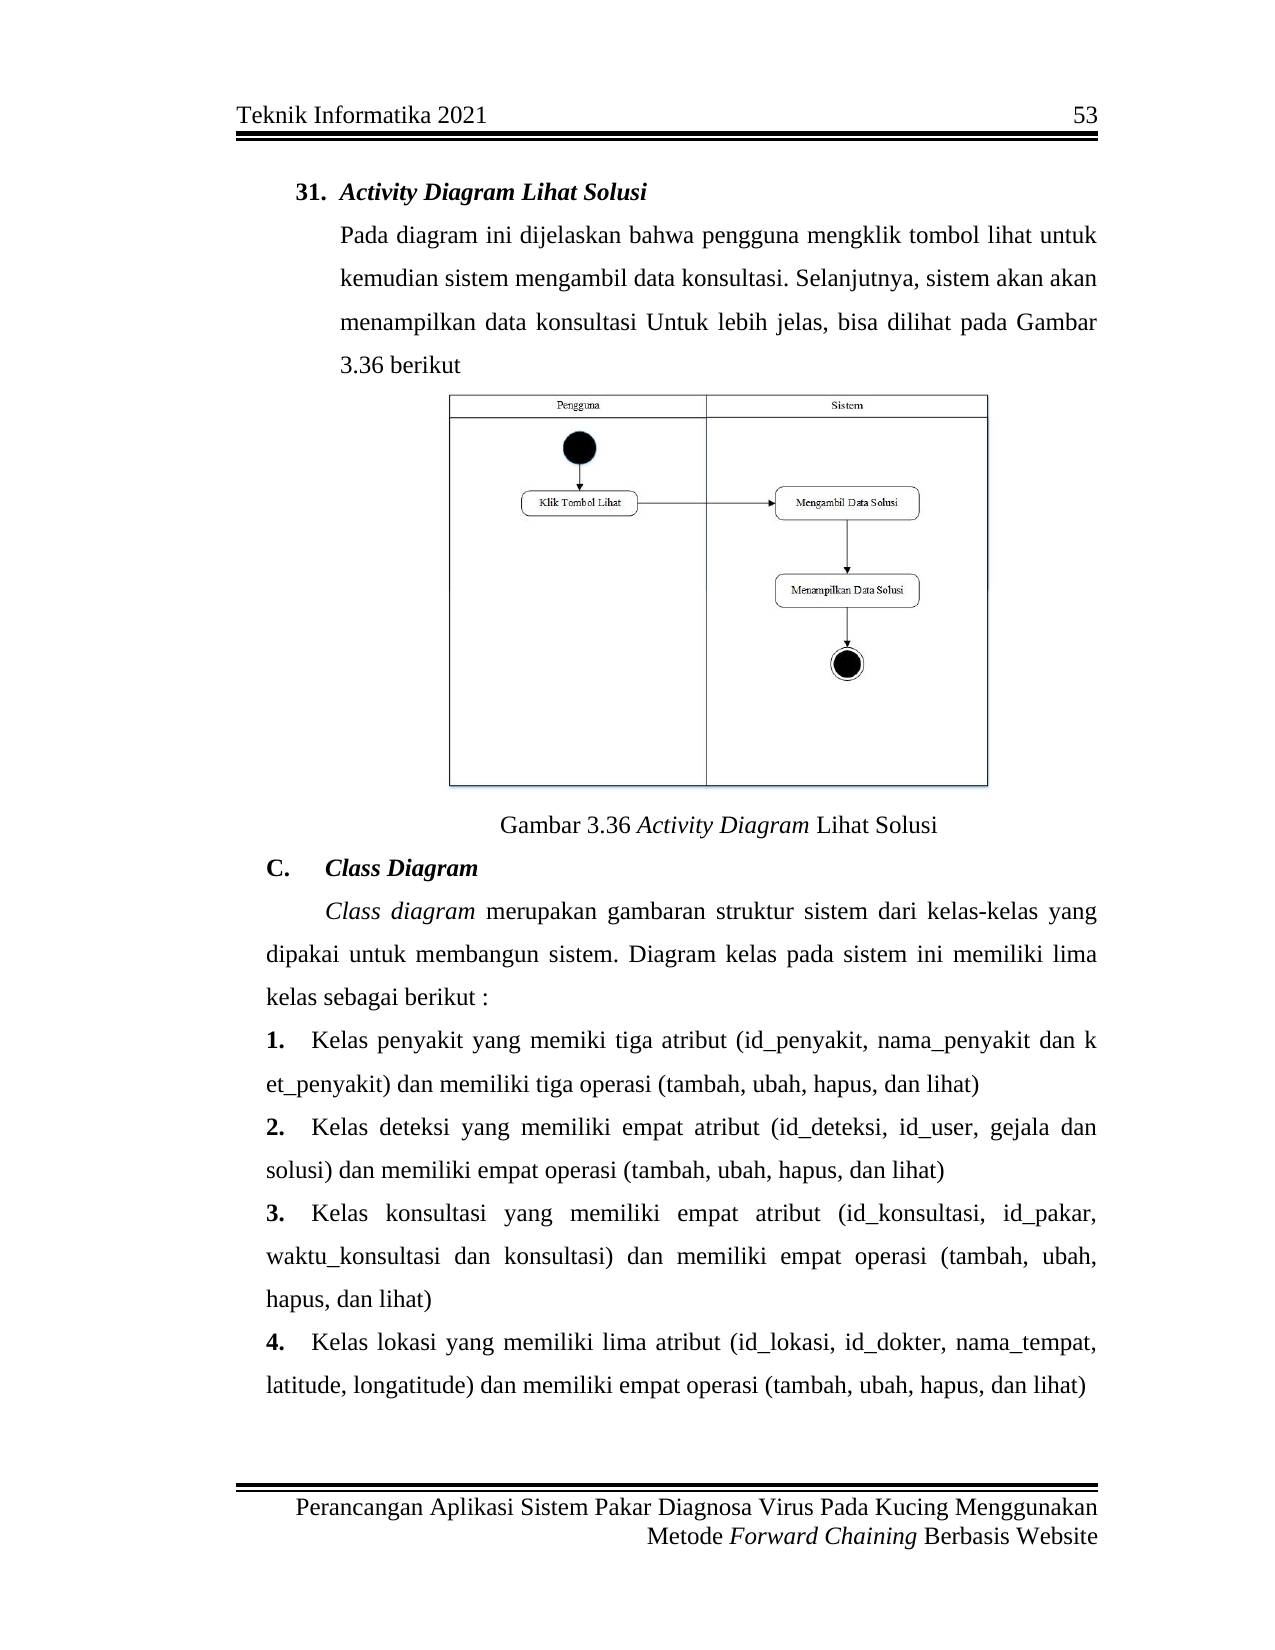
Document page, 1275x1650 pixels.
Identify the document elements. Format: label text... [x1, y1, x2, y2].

list Activity Diagram Lihat Solusi [295, 177, 1098, 206]
list Kelas konsultasi yang memiliki empat atribut (id_konsultasi, id_pakar, waktu_konsultasi dan konsultasi) dan memiliki empat operasi (tambah, ubah, hapus, dan lihat) [266, 1198, 1098, 1313]
list Kelas lokasi yang memiliki lima atribut (id_lokasi, id_dokter, nama_tempat, latitude, longatitude) dan memiliki empat operasi (tambah, ubah, hapus, dan lihat) [266, 1327, 1098, 1399]
text Class diagram merupakan gambaran struktur sistem dari kelas-kelas yang dipakai untuk membangun sistem. Diagram kelas pada sistem ini memiliki lima kelas sebagai berikut : [266, 896, 1098, 1011]
list Class Diagram [266, 853, 1098, 882]
list Kelas penyakit yang memiki tiga atribut (id_penyakit, nama_penyakit dan k et_penyakit) dan memiliki tiga operasi (tambah, ubah, hapus, dan lihat) [266, 1026, 1098, 1097]
list Kelas deteksi yang memiliki empat atribut (id_deteksi, id_user, gejala dan solusi) dan memiliki empat operasi (tambah, ubah, hapus, dan lihat) [266, 1112, 1098, 1184]
picture [443, 392, 995, 796]
list Pada diagram ini dijelaskan bahwa pengguna mengklik tombol lihat untuk kemudian sistem mengambil data konsultasi. Selanjutnya, sistem akan akan menampilkan data konsultasi Untuk lebih jelas, bisa dilihat pada Gambar 3.36 berikut [340, 220, 1098, 378]
list Gambar 3.36 Activity Diagram Lihat Solusi [339, 810, 1098, 839]
